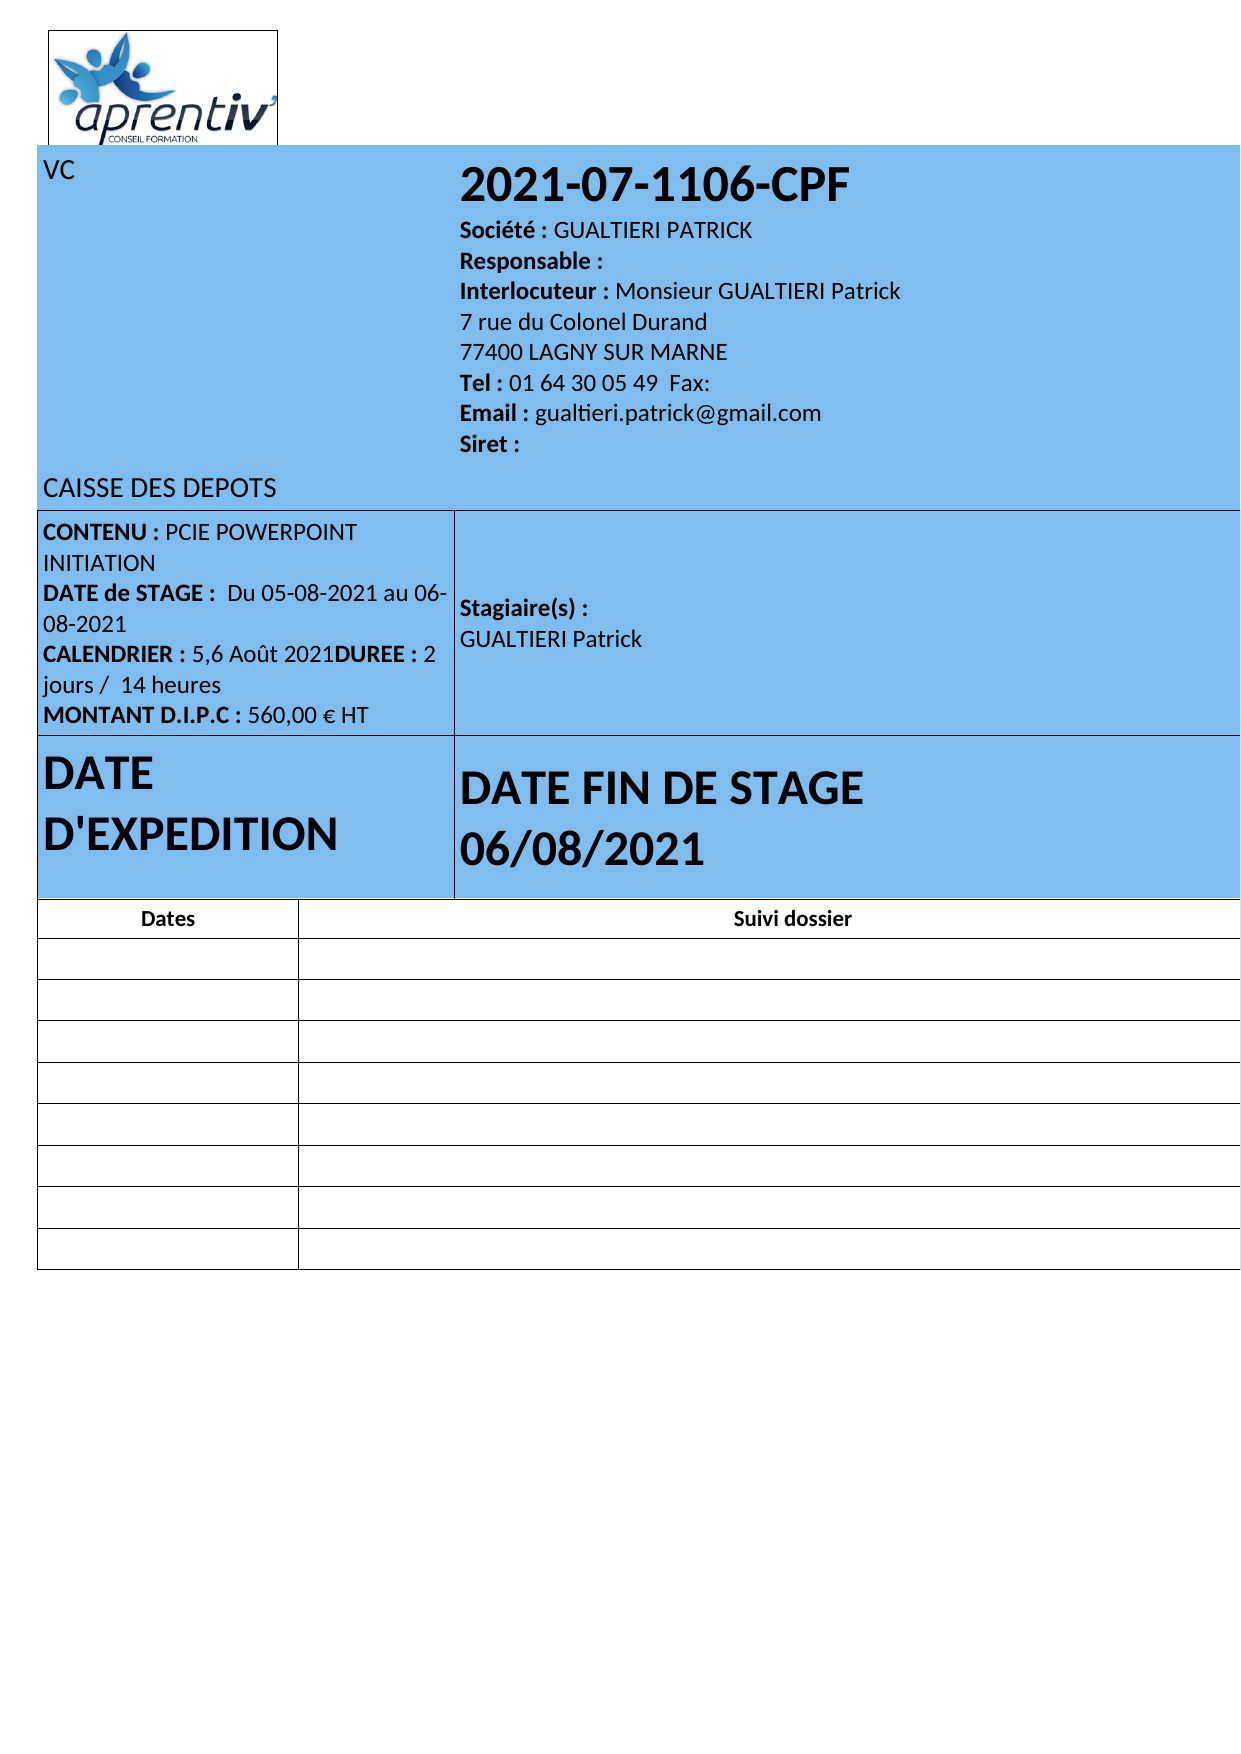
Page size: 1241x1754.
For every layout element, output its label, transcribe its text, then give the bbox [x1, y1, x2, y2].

table_cell CONTENU : PCIE POWERPOINT INITIATIONDATE de STAGE : Du 05-08-2021 au 06-08-2021CALENDRIER : 5,6 Août 2021DUREE : 2 jours / 14 heuresMONTANT D.I.P.C : 560,00 € HT [38, 511, 454, 735]
table_cell CAISSE DES DEPOTS [38, 465, 1240, 510]
picture [49, 31, 277, 145]
table_header Dates [38, 900, 298, 937]
table_header 2021-07-1106-CPFSociété : GUALTIERI PATRICKResponsable : Interlocuteur : Monsieur GUALTIERI Patrick7 rue du Colonel Durand77400 LAGNY SUR MARNETel : 01 64 30 05 49 Fax: Email : gualtieri.patrick@gmail.comSiret : [455, 146, 1240, 464]
table_cell [299, 1063, 1240, 1103]
table_cell [38, 1063, 298, 1103]
table_cell [38, 1021, 298, 1062]
table_cell [38, 1229, 298, 1269]
table_cell [299, 1229, 1240, 1269]
table_cell [299, 1021, 1240, 1062]
table_cell [38, 1104, 298, 1145]
table_cell DATE FIN DE STAGE 06/08/2021 [455, 736, 1240, 898]
table_cell [38, 1187, 298, 1228]
table_cell [299, 1146, 1240, 1186]
table_cell [38, 980, 298, 1020]
table_cell DATE D'EXPEDITION [38, 736, 454, 898]
table_cell [299, 1104, 1240, 1145]
table_cell [299, 980, 1240, 1020]
table_header Suivi dossier [299, 900, 1240, 937]
table_cell [38, 939, 298, 979]
table_cell [38, 1146, 298, 1186]
table_cell Stagiaire(s) : GUALTIERI Patrick [455, 511, 1240, 735]
table_header VC [38, 146, 454, 464]
table_cell [299, 1187, 1240, 1228]
table_cell [299, 939, 1240, 979]
